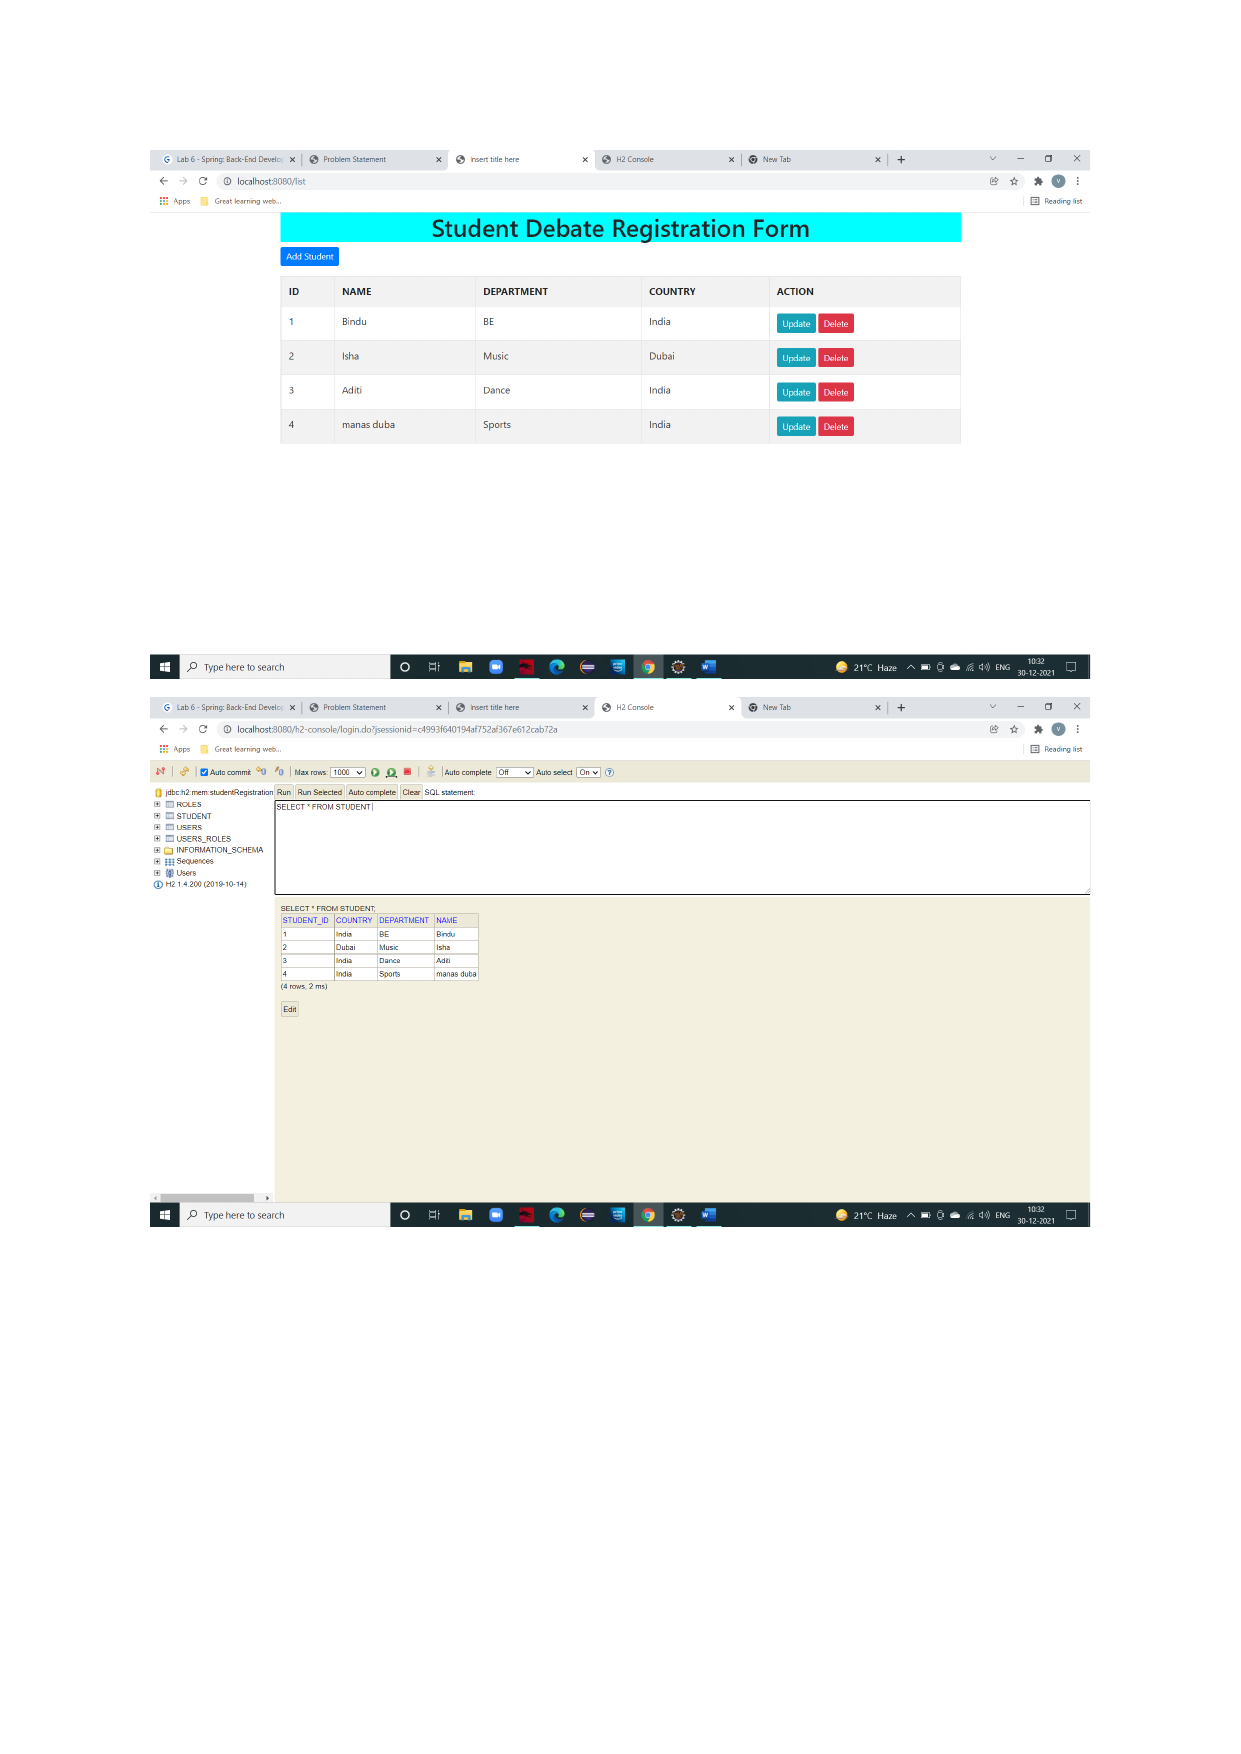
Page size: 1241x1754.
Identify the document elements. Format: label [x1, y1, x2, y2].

picture [150, 150, 1091, 679]
picture [150, 697, 1091, 1227]
